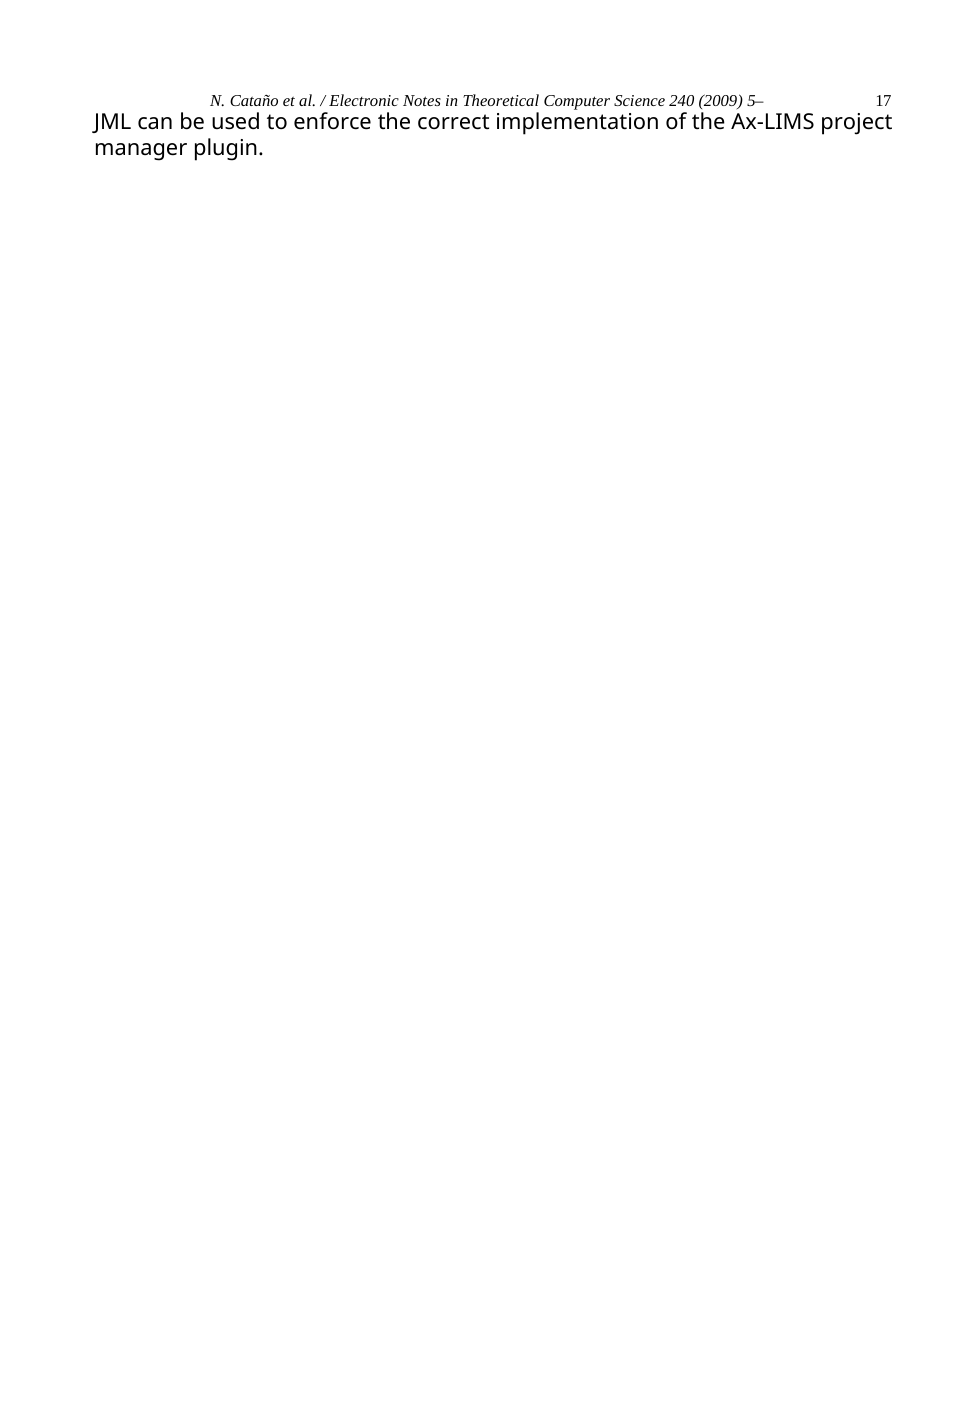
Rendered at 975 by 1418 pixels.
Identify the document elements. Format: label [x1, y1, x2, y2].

text [94, 108, 893, 162]
